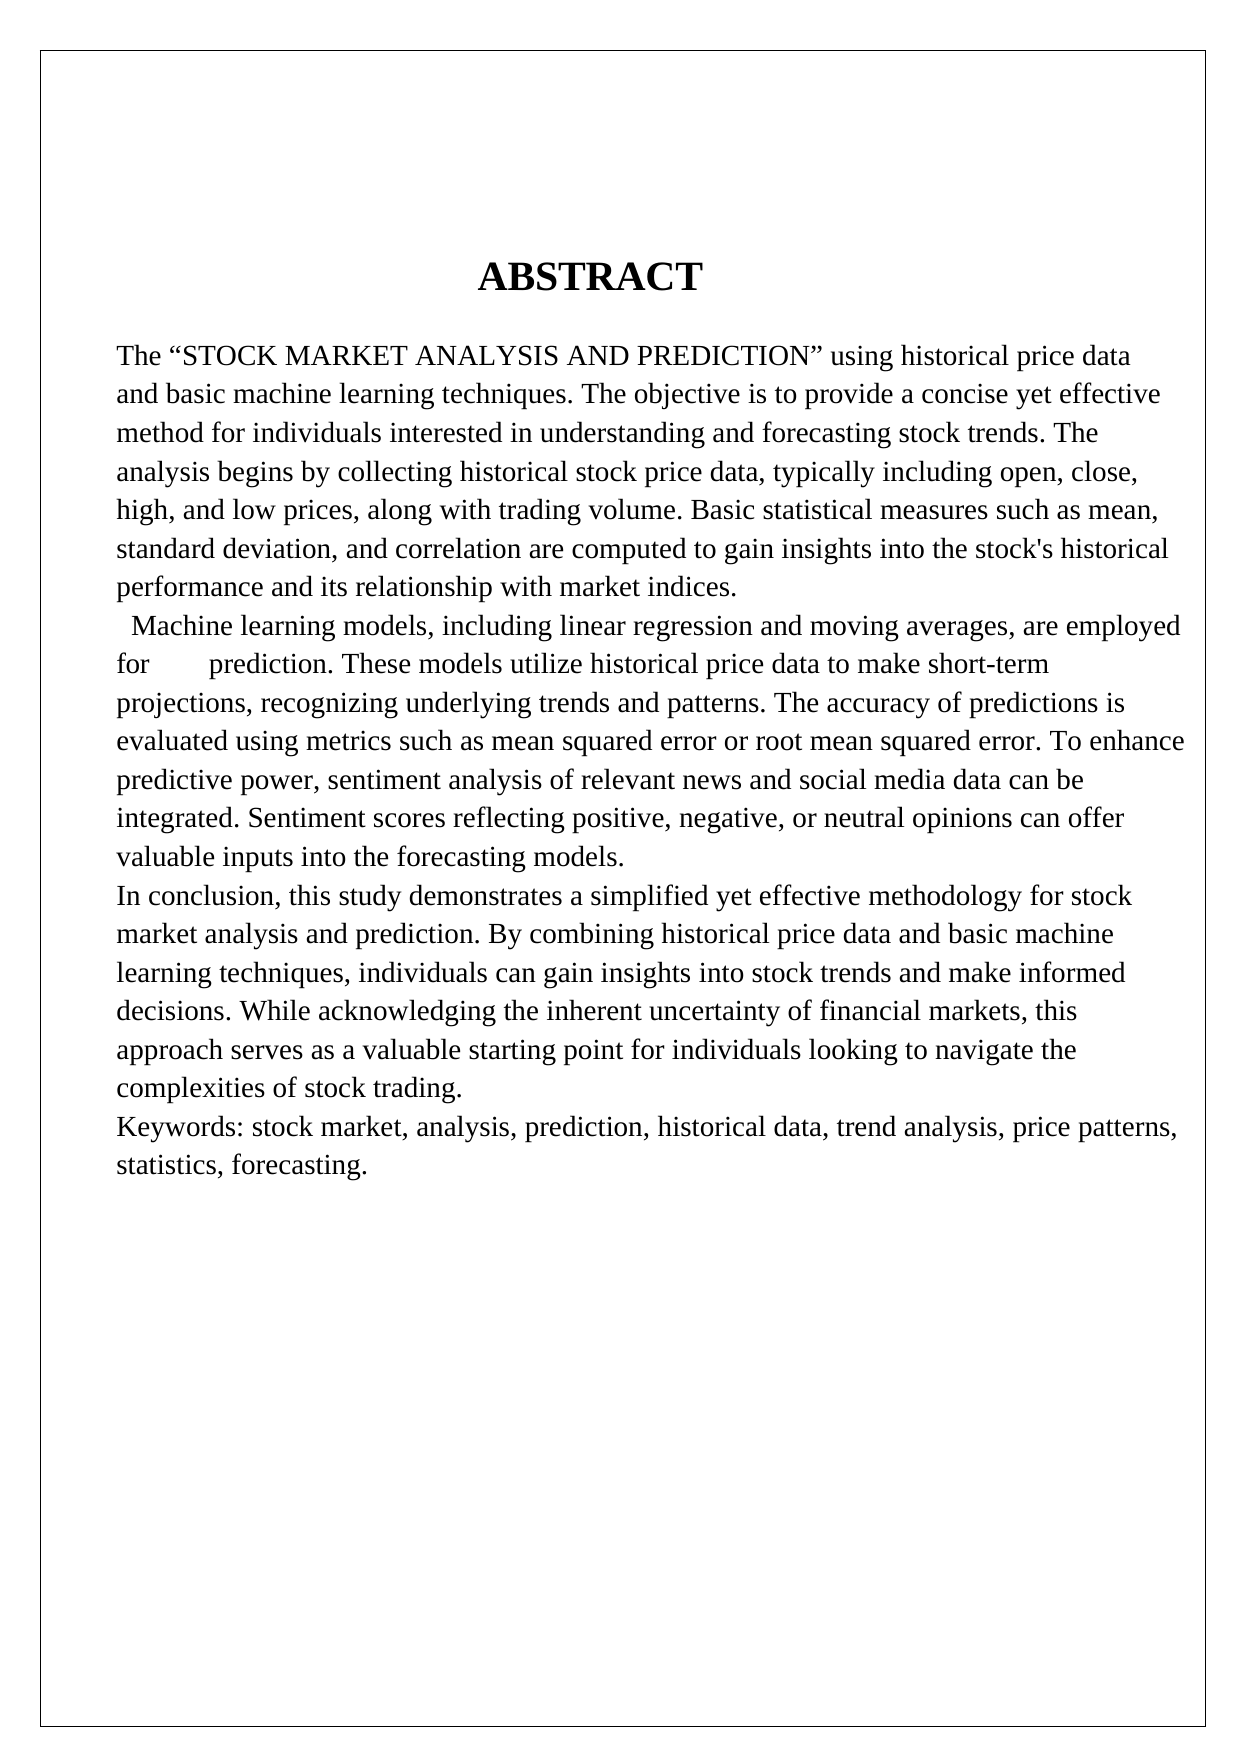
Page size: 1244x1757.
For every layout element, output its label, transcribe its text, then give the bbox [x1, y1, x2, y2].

text Machine learning models, including linear regression and moving averages, are employed for prediction. These models utilize historical price data to make short-term projections, recognizing underlying trends and patterns. The accuracy of predictions is evaluated using metrics such as mean squared error or root mean squared error. To enhance predictive power, sentiment analysis of relevant news and social media data can be integrated. Sentiment scores reflecting positive, negative, or neutral opinions can offer valuable inputs into the forecasting models. [116, 608, 1185, 873]
subtitle ABSTRACT [127, 251, 1053, 299]
text The “STOCK MARKET ANALYSIS AND PREDICTION” using historical price data and basic machine learning techniques. The objective is to provide a concise yet effective method for individuals interested in understanding and forecasting stock trends. The analysis begins by collecting historical stock price data, typically including open, close, high, and low prices, along with trading volume. Basic statistical measures such as mean, standard deviation, and correlation are computed to gain insights into the stock's historical performance and its relationship with market indices. [116, 338, 1171, 603]
text In conclusion, this study demonstrates a simplified yet effective methodology for stock market analysis and prediction. By combining historical price data and basic machine learning techniques, individuals can gain insights into stock trends and make informed decisions. While acknowledging the inherent uncertainty of financial markets, this approach serves as a valuable starting point for individuals looking to navigate the complexities of stock trading. [116, 878, 1171, 1104]
text Keywords: stock market, analysis, prediction, historical data, trend analysis, price patterns, statistics, forecasting. [116, 1109, 1205, 1181]
